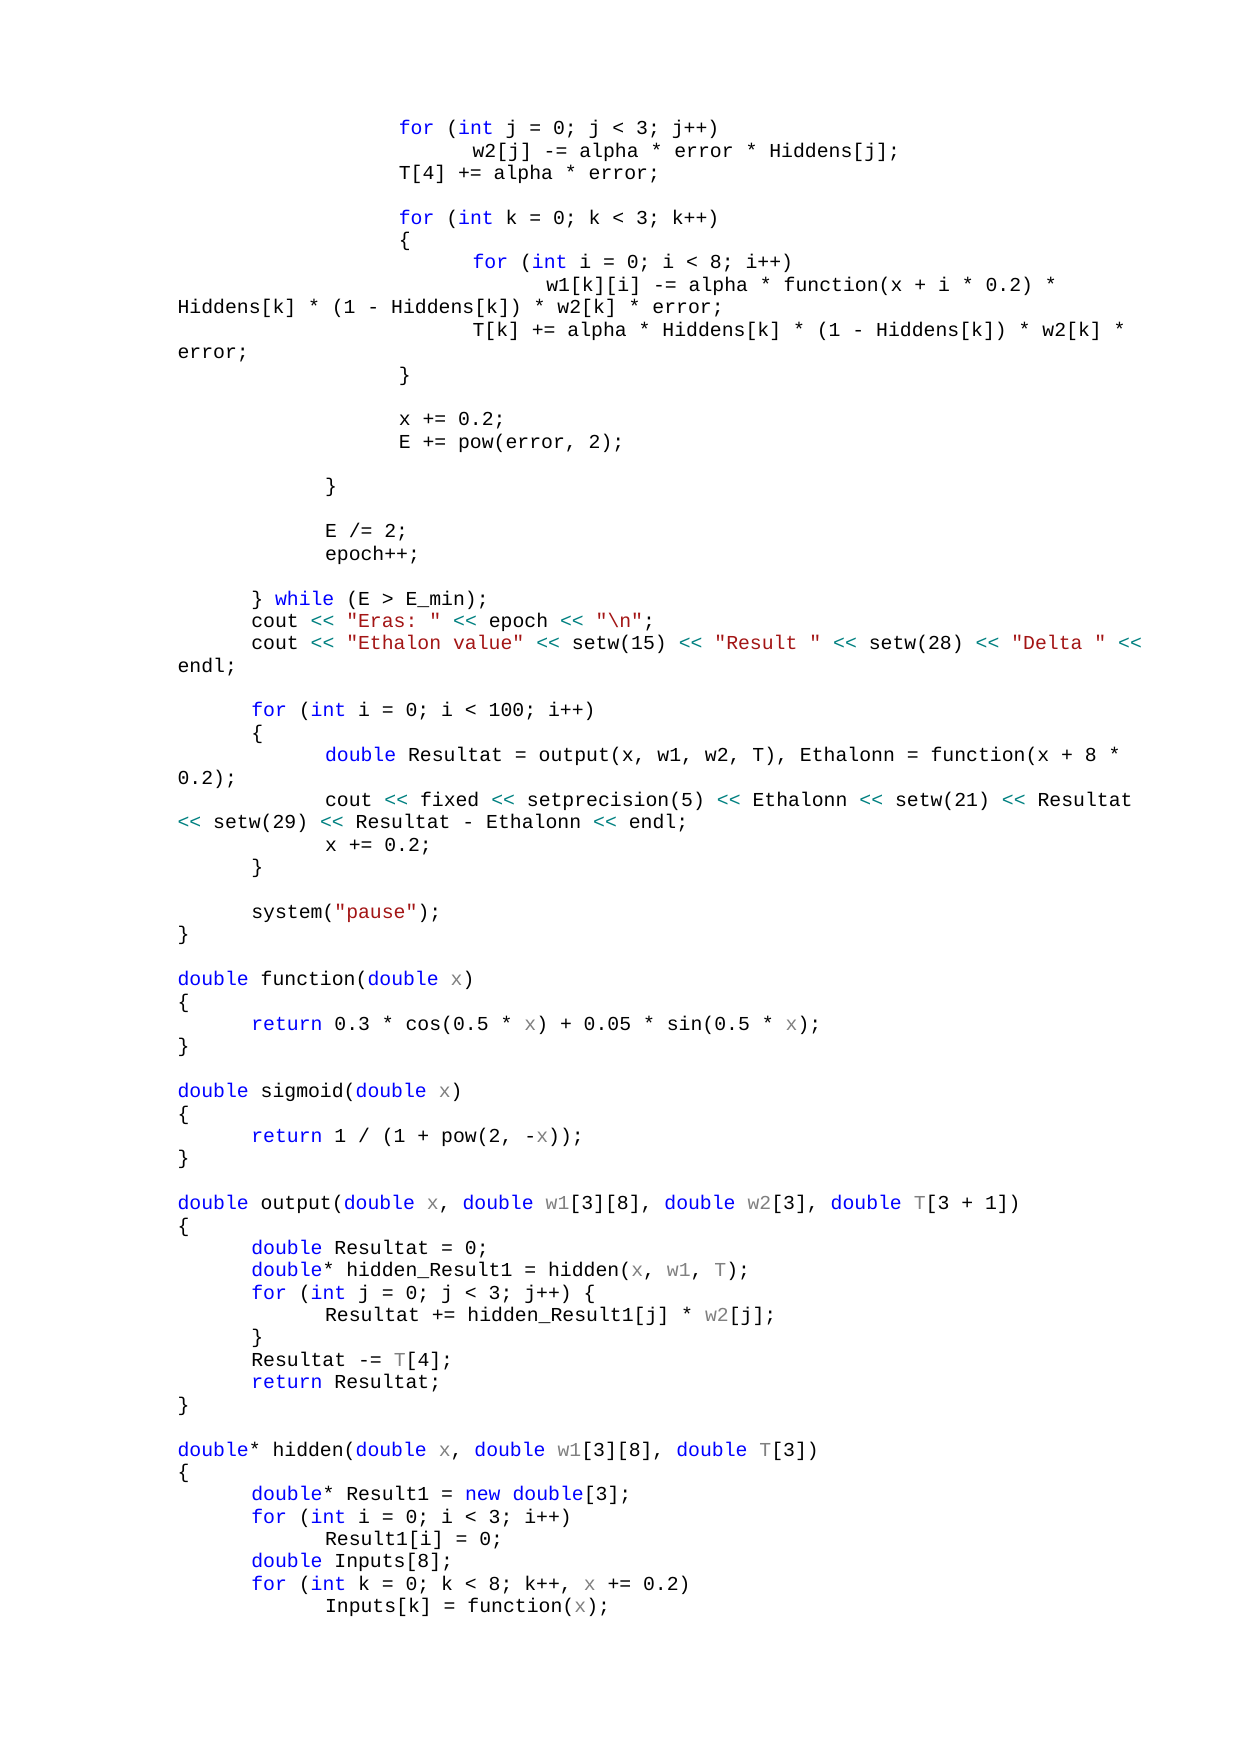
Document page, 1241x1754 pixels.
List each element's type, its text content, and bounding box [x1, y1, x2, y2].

text double Resultat = output(x, w1, w2, T), Ethalonn = function(x + 8 * 0.2); [177, 745, 1152, 790]
text double Inputs[8]; [177, 1551, 1152, 1574]
text for (int k = 0; k < 3; k++) [177, 208, 1152, 230]
text double sigmoid(double x) [177, 1081, 1152, 1103]
text for (int i = 0; i < 8; i++) [177, 252, 1152, 275]
text return 0.3 * cos(0.5 * x) + 0.05 * sin(0.5 * x); [177, 1014, 1152, 1036]
text { [177, 1103, 1152, 1126]
text system("pause"); [177, 902, 1152, 924]
text Result1[i] = 0; [177, 1529, 1152, 1551]
text Resultat -= T[4]; [177, 1350, 1152, 1372]
text return Resultat; [177, 1372, 1152, 1395]
text { [177, 1216, 1152, 1238]
text } [177, 364, 1152, 387]
text w2[j] -= alpha * error * Hiddens[j]; [177, 141, 1152, 163]
text epoch++; [177, 544, 1152, 566]
text E /= 2; [177, 521, 1152, 544]
text double Resultat = 0; [177, 1238, 1152, 1260]
text for (int j = 0; j < 3; j++) [177, 118, 1152, 141]
text x += 0.2; [177, 835, 1152, 857]
text cout << fixed << setprecision(5) << Ethalonn << setw(21) << Resultat << setw(29) << Resultat - Ethalonn << endl; [177, 790, 1152, 835]
text double function(double x) [177, 969, 1152, 992]
text Inputs[k] = function(x); [177, 1596, 1152, 1619]
text x += 0.2; [177, 409, 1152, 432]
text T[k] += alpha * Hiddens[k] * (1 - Hiddens[k]) * w2[k] * error; [177, 320, 1152, 364]
text } [177, 857, 1152, 879]
text for (int i = 0; i < 3; i++) [177, 1507, 1152, 1529]
text } [177, 476, 1152, 499]
text for (int j = 0; j < 3; j++) { [177, 1283, 1152, 1305]
text } [177, 1148, 1152, 1171]
text { [177, 1462, 1152, 1484]
text Resultat += hidden_Result1[j] * w2[j]; [177, 1305, 1152, 1327]
text cout << "Ethalon value" << setw(15) << "Result " << setw(28) << "Delta " << endl; [177, 633, 1152, 678]
text T[4] += alpha * error; [177, 163, 1152, 185]
text w1[k][i] -= alpha * function(x + i * 0.2) * Hiddens[k] * (1 - Hiddens[k]) * w2[k] * error; [177, 275, 1152, 320]
text { [177, 992, 1152, 1014]
text { [177, 230, 1152, 252]
text cout << "Eras: " << epoch << "\n"; [177, 611, 1152, 633]
text return 1 / (1 + pow(2, -x)); [177, 1126, 1152, 1148]
text double* hidden(double x, double w1[3][8], double T[3]) [177, 1439, 1152, 1462]
text double* hidden_Result1 = hidden(x, w1, T); [177, 1260, 1152, 1283]
text } [177, 924, 1152, 947]
text for (int i = 0; i < 100; i++) [177, 700, 1152, 723]
text } [177, 1395, 1152, 1417]
text } while (E > E_min); [177, 588, 1152, 611]
text double output(double x, double w1[3][8], double w2[3], double T[3 + 1]) [177, 1193, 1152, 1216]
text } [177, 1327, 1152, 1350]
text for (int k = 0; k < 8; k++, x += 0.2) [177, 1574, 1152, 1596]
text E += pow(error, 2); [177, 432, 1152, 454]
text double* Result1 = new double[3]; [177, 1484, 1152, 1507]
text { [177, 723, 1152, 745]
text } [177, 1036, 1152, 1059]
